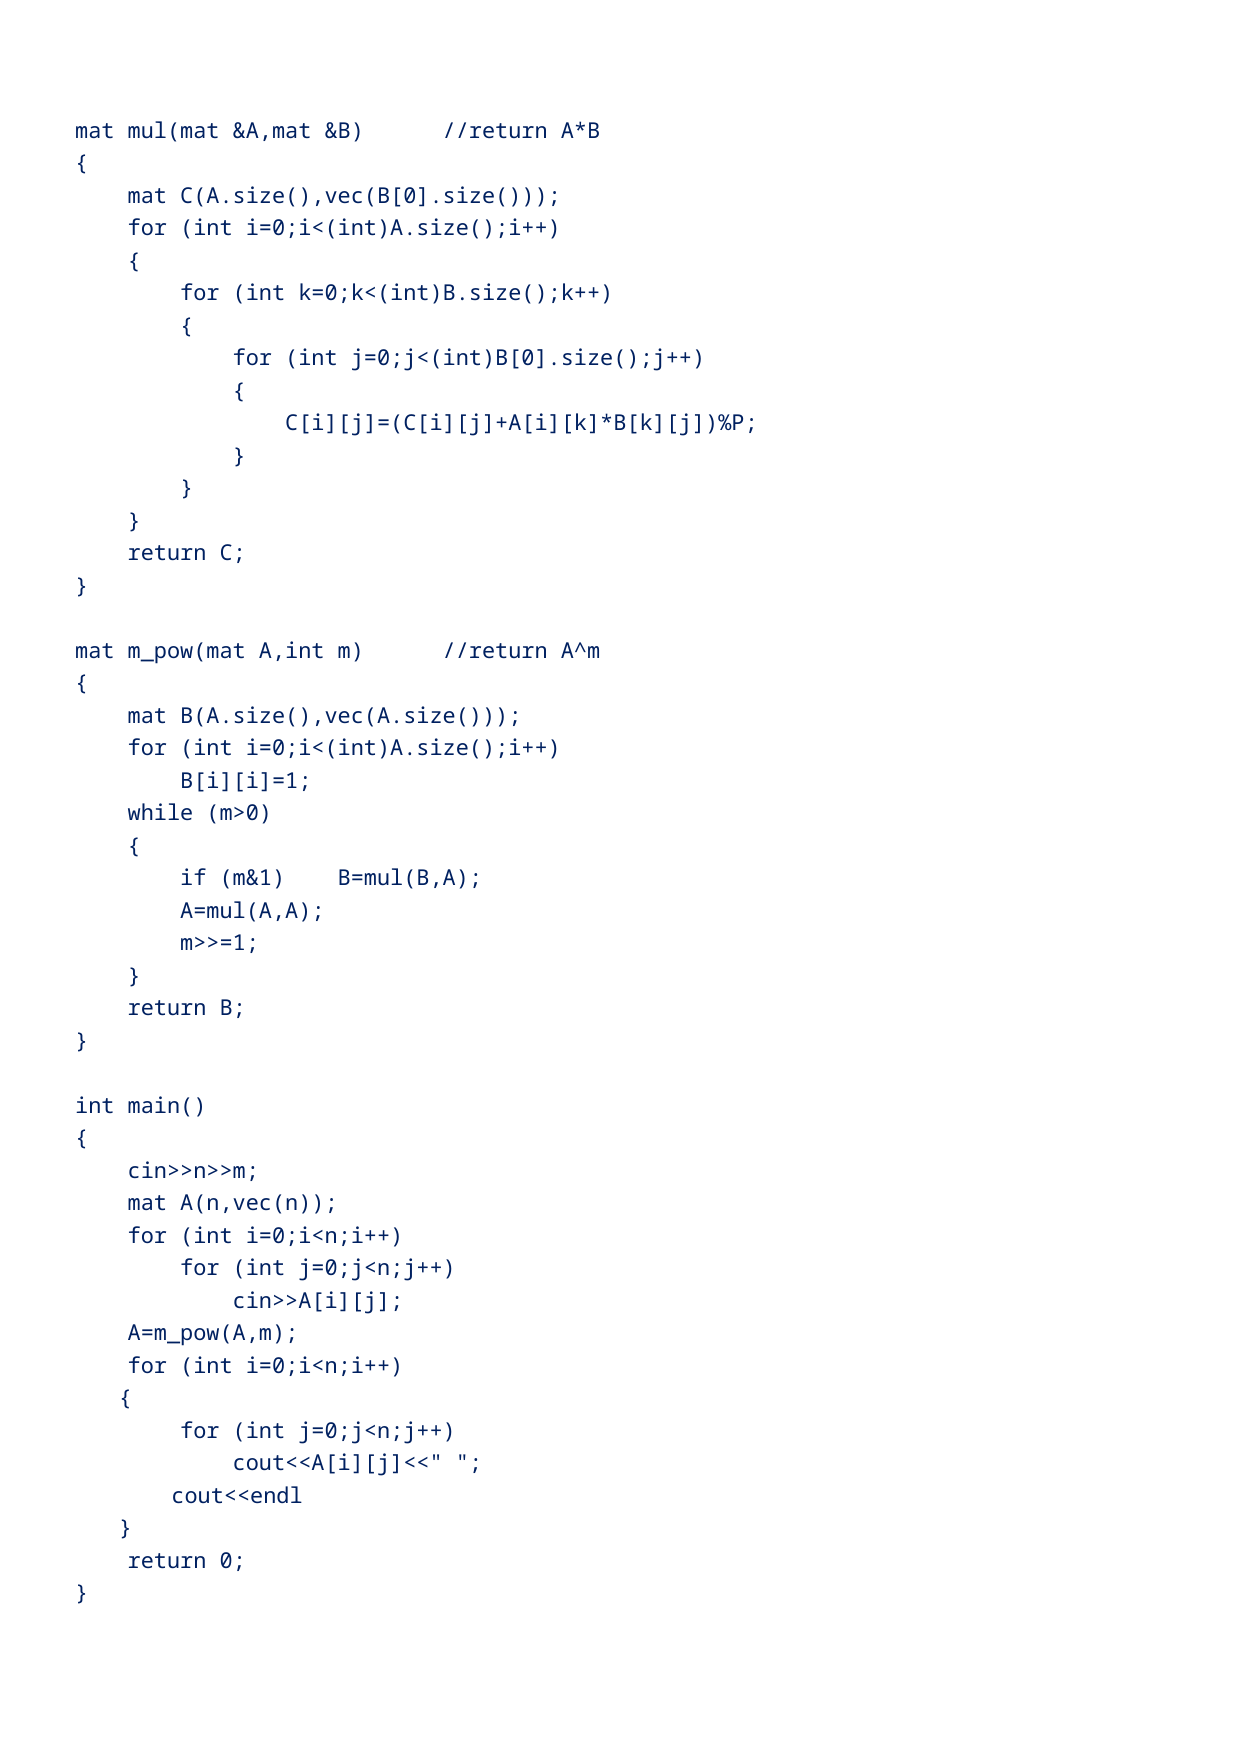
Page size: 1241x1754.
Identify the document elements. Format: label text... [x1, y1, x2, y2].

text } [75, 503, 1165, 536]
text } [75, 568, 1165, 601]
text for (int i=0;i<n;i++) [75, 1218, 1165, 1251]
text mat mul(mat &A,mat &B) //return A*B [75, 113, 1165, 146]
text { [75, 1121, 1165, 1153]
text B[i][i]=1; [75, 763, 1165, 796]
text { [75, 308, 1165, 341]
text mat A(n,vec(n)); [75, 1186, 1165, 1218]
text for (int k=0;k<(int)B.size();k++) [75, 276, 1165, 308]
text { [75, 146, 1165, 178]
text { [75, 828, 1165, 861]
text mat B(A.size(),vec(A.size())); [75, 698, 1165, 731]
text cin>>A[i][j]; [75, 1283, 1165, 1316]
text cin>>n>>m; [75, 1153, 1165, 1186]
text for (int i=0;i<(int)A.size();i++) [75, 731, 1165, 763]
text while (m>0) [75, 796, 1165, 828]
text int main() [75, 1088, 1165, 1121]
text } [75, 1511, 1165, 1543]
text A=m_pow(A,m); [75, 1316, 1165, 1348]
text } [75, 471, 1165, 503]
text } [75, 958, 1165, 991]
text cout<<A[i][j]<<" "; [75, 1446, 1165, 1478]
text { [75, 243, 1165, 276]
text m>>=1; [75, 926, 1165, 958]
text for (int i=0;i<(int)A.size();i++) [75, 211, 1165, 243]
text } [75, 1023, 1165, 1056]
text for (int i=0;i<n;i++) [75, 1348, 1165, 1381]
text for (int j=0;j<n;j++) [75, 1251, 1165, 1283]
text A=mul(A,A); [75, 893, 1165, 926]
text return 0; [75, 1543, 1165, 1576]
text for (int j=0;j<n;j++) [75, 1413, 1165, 1446]
text for (int j=0;j<(int)B[0].size();j++) [75, 341, 1165, 373]
text cout<<endl [75, 1478, 1165, 1511]
text { [75, 373, 1165, 406]
text return B; [75, 991, 1165, 1023]
text mat C(A.size(),vec(B[0].size())); [75, 178, 1165, 211]
text C[i][j]=(C[i][j]+A[i][k]*B[k][j])%P; [75, 406, 1165, 438]
text } [75, 1576, 1165, 1608]
text if (m&1) B=mul(B,A); [75, 861, 1165, 893]
text { [75, 1381, 1165, 1413]
text { [75, 666, 1165, 698]
text } [75, 438, 1165, 471]
text return C; [75, 536, 1165, 568]
text mat m_pow(mat A,int m) //return A^m [75, 633, 1165, 666]
